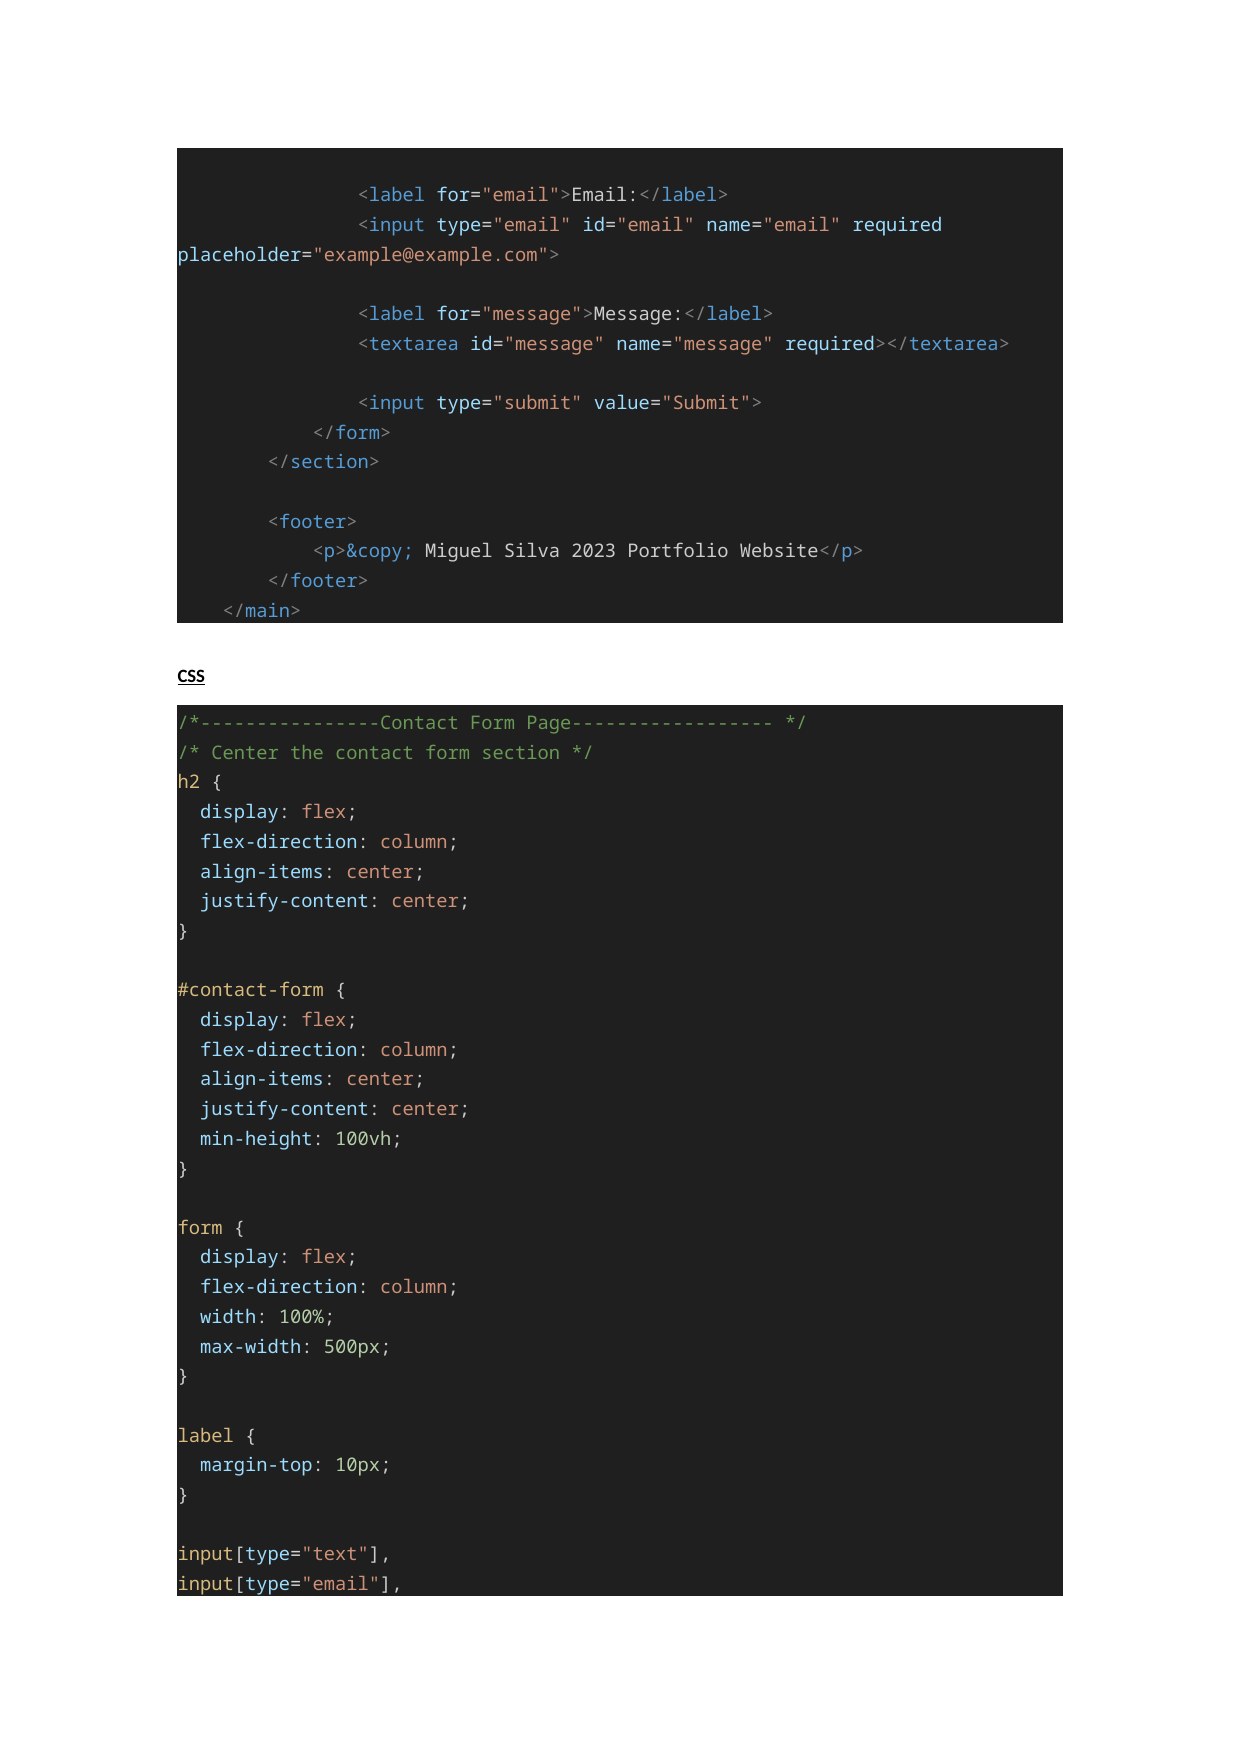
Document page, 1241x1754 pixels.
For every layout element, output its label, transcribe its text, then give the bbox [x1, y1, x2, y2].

text width: 100%; [177, 1299, 1063, 1329]
text display: flex; [177, 1002, 1063, 1032]
text /*----------------Contact Form Page------------------ */ [177, 705, 1063, 735]
text justify-content: center; [177, 883, 1063, 913]
text h2 { [177, 765, 1063, 794]
text input[type="text"], [177, 1537, 1063, 1566]
text } [177, 1358, 1063, 1388]
text align-items: center; [177, 854, 1063, 883]
text <label for="email">Email:</label> [177, 177, 1063, 207]
text flex-direction: column; [177, 824, 1063, 854]
text display: flex; [177, 794, 1063, 824]
text justify-content: center; [177, 1091, 1063, 1121]
text label { [177, 1418, 1063, 1447]
text max-width: 500px; [177, 1329, 1063, 1358]
text } [177, 913, 1063, 943]
text <input type="email" id="email" name="email" required placeholder="example@example.com"> [177, 207, 1063, 266]
text } [177, 1151, 1063, 1180]
text /* Center the contact form section */ [177, 735, 1063, 765]
text <label for="message">Message:</label> [177, 296, 1063, 326]
text flex-direction: column; [177, 1269, 1063, 1299]
text </form> [177, 415, 1063, 444]
text min-height: 100vh; [177, 1121, 1063, 1151]
text margin-top: 10px; [177, 1447, 1063, 1477]
text <footer> [177, 504, 1063, 533]
text display: flex; [177, 1240, 1063, 1269]
text </section> [177, 444, 1063, 474]
text input[type="email"], [177, 1566, 1063, 1596]
text CSS [177, 664, 1063, 687]
text flex-direction: column; [177, 1032, 1063, 1062]
text <input type="submit" value="Submit"> [177, 385, 1063, 415]
text <p>&copy; Miguel Silva 2023 Portfolio Website</p> [177, 533, 1063, 563]
text <textarea id="message" name="message" required></textarea> [177, 326, 1063, 355]
text } [177, 1477, 1063, 1507]
text form { [177, 1210, 1063, 1240]
text #contact-form { [177, 972, 1063, 1002]
text </main> [177, 593, 1063, 623]
text </footer> [177, 563, 1063, 593]
text align-items: center; [177, 1062, 1063, 1091]
